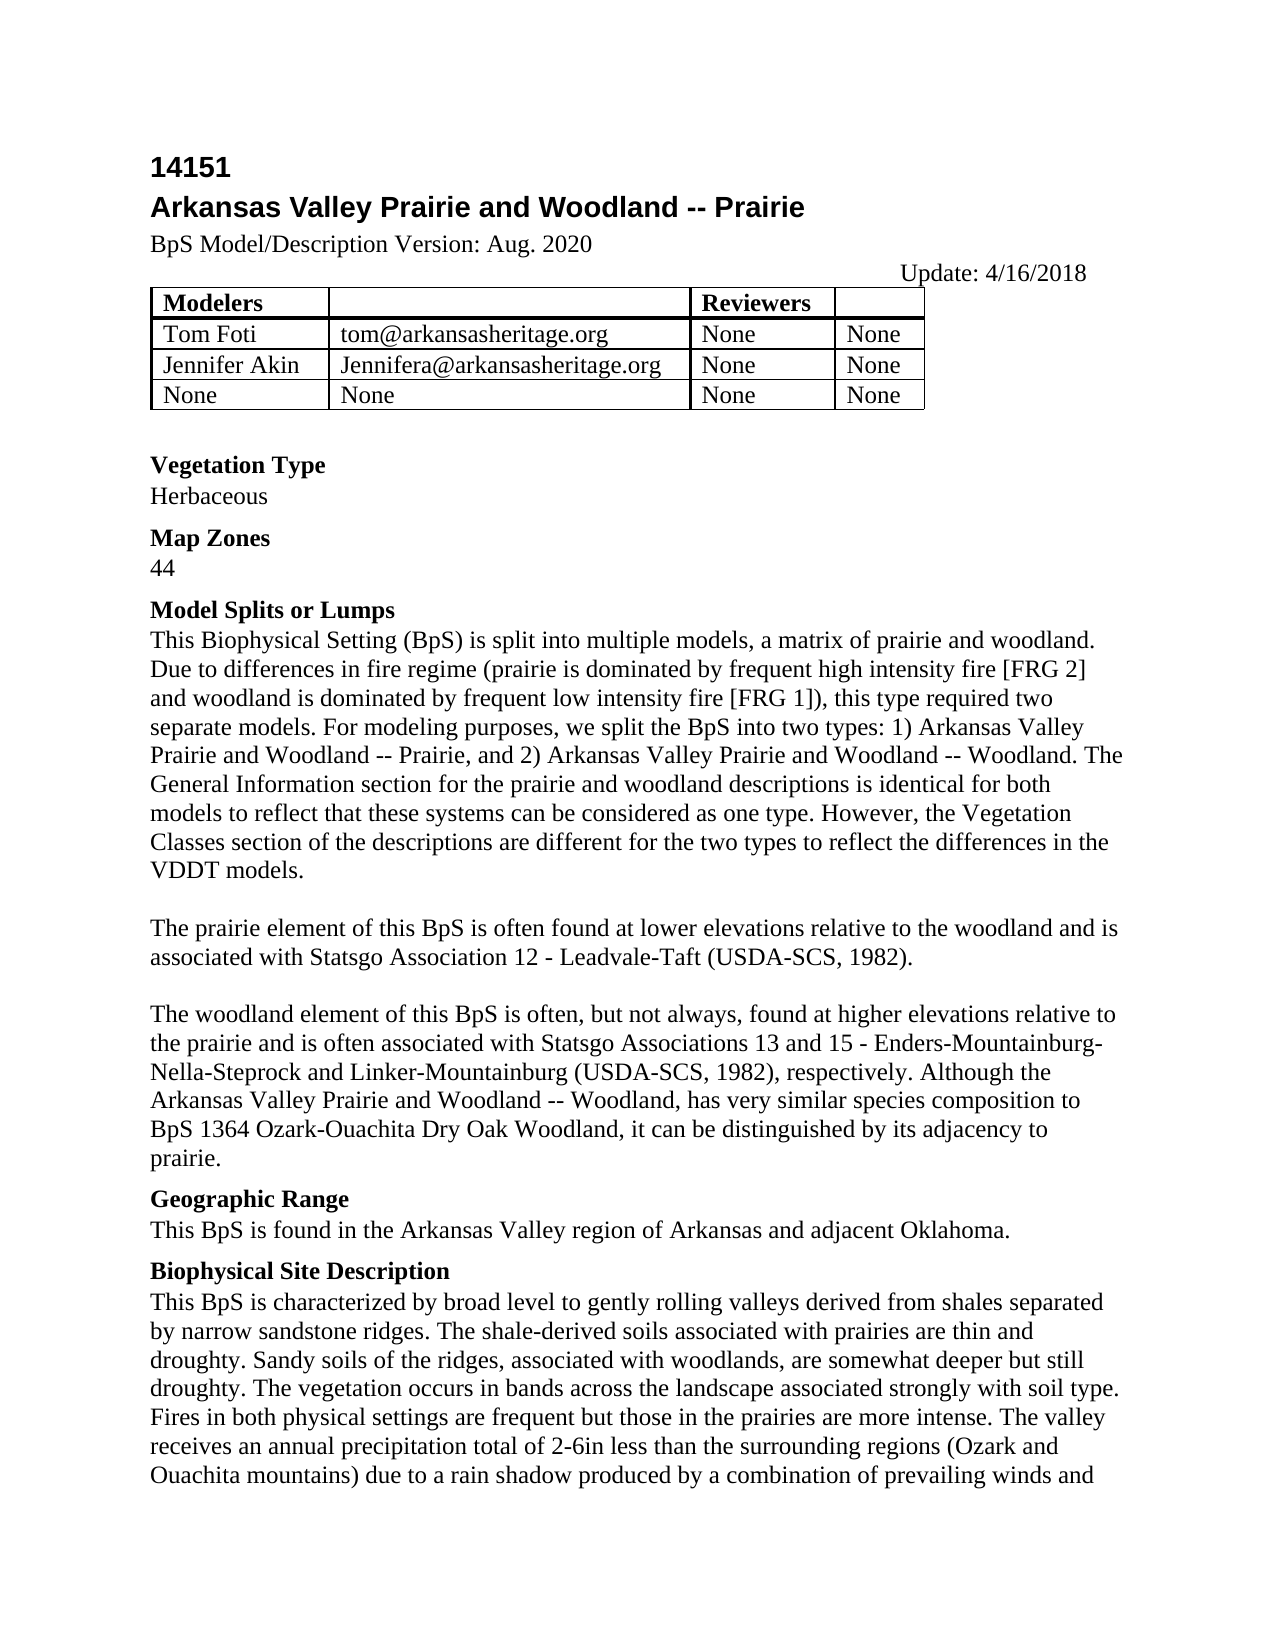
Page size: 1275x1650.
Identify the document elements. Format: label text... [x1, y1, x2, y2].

title Arkansas Valley Prairie and Woodland -- Prairie [150, 190, 1125, 223]
table_header Modelers [153, 288, 328, 316]
text Vegetation Type [150, 451, 1125, 479]
text The woodland element of this BpS is often, but not always, found at higher elevations relative to the prairie and is often associated with Statsgo Associations 13 and 15 - Enders-Mountainburg-Nella-Steprock and Linker-Mountainburg (USDA-SCS, 1982), respectively. Although the Arkansas Valley Prairie and Woodland -- Woodland, has very similar species composition to BpS 1364 Ozark-Ouachita Dry Oak Woodland, it can be distinguished by its adjacency to prairie. [150, 999, 1125, 1172]
table_cell None [153, 380, 328, 409]
text Biophysical Site Description [150, 1256, 1125, 1285]
text Herbaceous [150, 481, 1125, 510]
table_cell tom@arkansasheritage.org [330, 320, 689, 348]
table_header Reviewers [692, 288, 834, 316]
text BpS Model/Description Version: Aug. 2020 [150, 229, 1125, 258]
table_header [836, 288, 924, 316]
text This Biophysical Setting (BpS) is split into multiple models, a matrix of prairie and woodland. Due to differences in fire regime (prairie is dominated by frequent high intensity fire [FRG 2] and woodland is dominated by frequent low intensity fire [FRG 1]), this type required two separate models. For modeling purposes, we split the BpS into two types: 1) Arkansas Valley Prairie and Woodland -- Prairie, and 2) Arkansas Valley Prairie and Woodland -- Woodland. The General Information section for the prairie and woodland descriptions is identical for both models to reflect that these systems can be considered as one type. However, the Vegetation Classes section of the descriptions are different for the two types to reflect the differences in the VDDT models. [150, 626, 1125, 884]
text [150, 1287, 1125, 1488]
table_cell None [692, 320, 834, 348]
table_cell None [692, 380, 834, 409]
table_cell None [836, 320, 924, 348]
table_header [330, 288, 689, 316]
table_cell Jennifera@arkansasheritage.org [330, 350, 689, 378]
text The prairie element of this BpS is often found at lower elevations relative to the woodland and is associated with Statsgo Association 12 - Leadvale-Taft (USDA-SCS, 1982). [150, 913, 1125, 971]
text Geographic Range [150, 1184, 1125, 1213]
table_cell None [330, 380, 689, 409]
text Map Zones [150, 523, 1125, 551]
table_cell None [836, 380, 924, 409]
text This BpS is found in the Arkansas Valley region of Arkansas and adjacent Oklahoma. [150, 1215, 1125, 1244]
title 14151 [150, 150, 1125, 183]
table_cell None [836, 350, 924, 378]
table_cell Tom Foti [153, 320, 328, 348]
text Update: 4/16/2018 [150, 258, 1125, 287]
table_cell Jennifer Akin [153, 350, 328, 378]
table_cell None [692, 350, 834, 378]
text Model Splits or Lumps [150, 595, 1125, 623]
text 44 [150, 553, 1125, 582]
